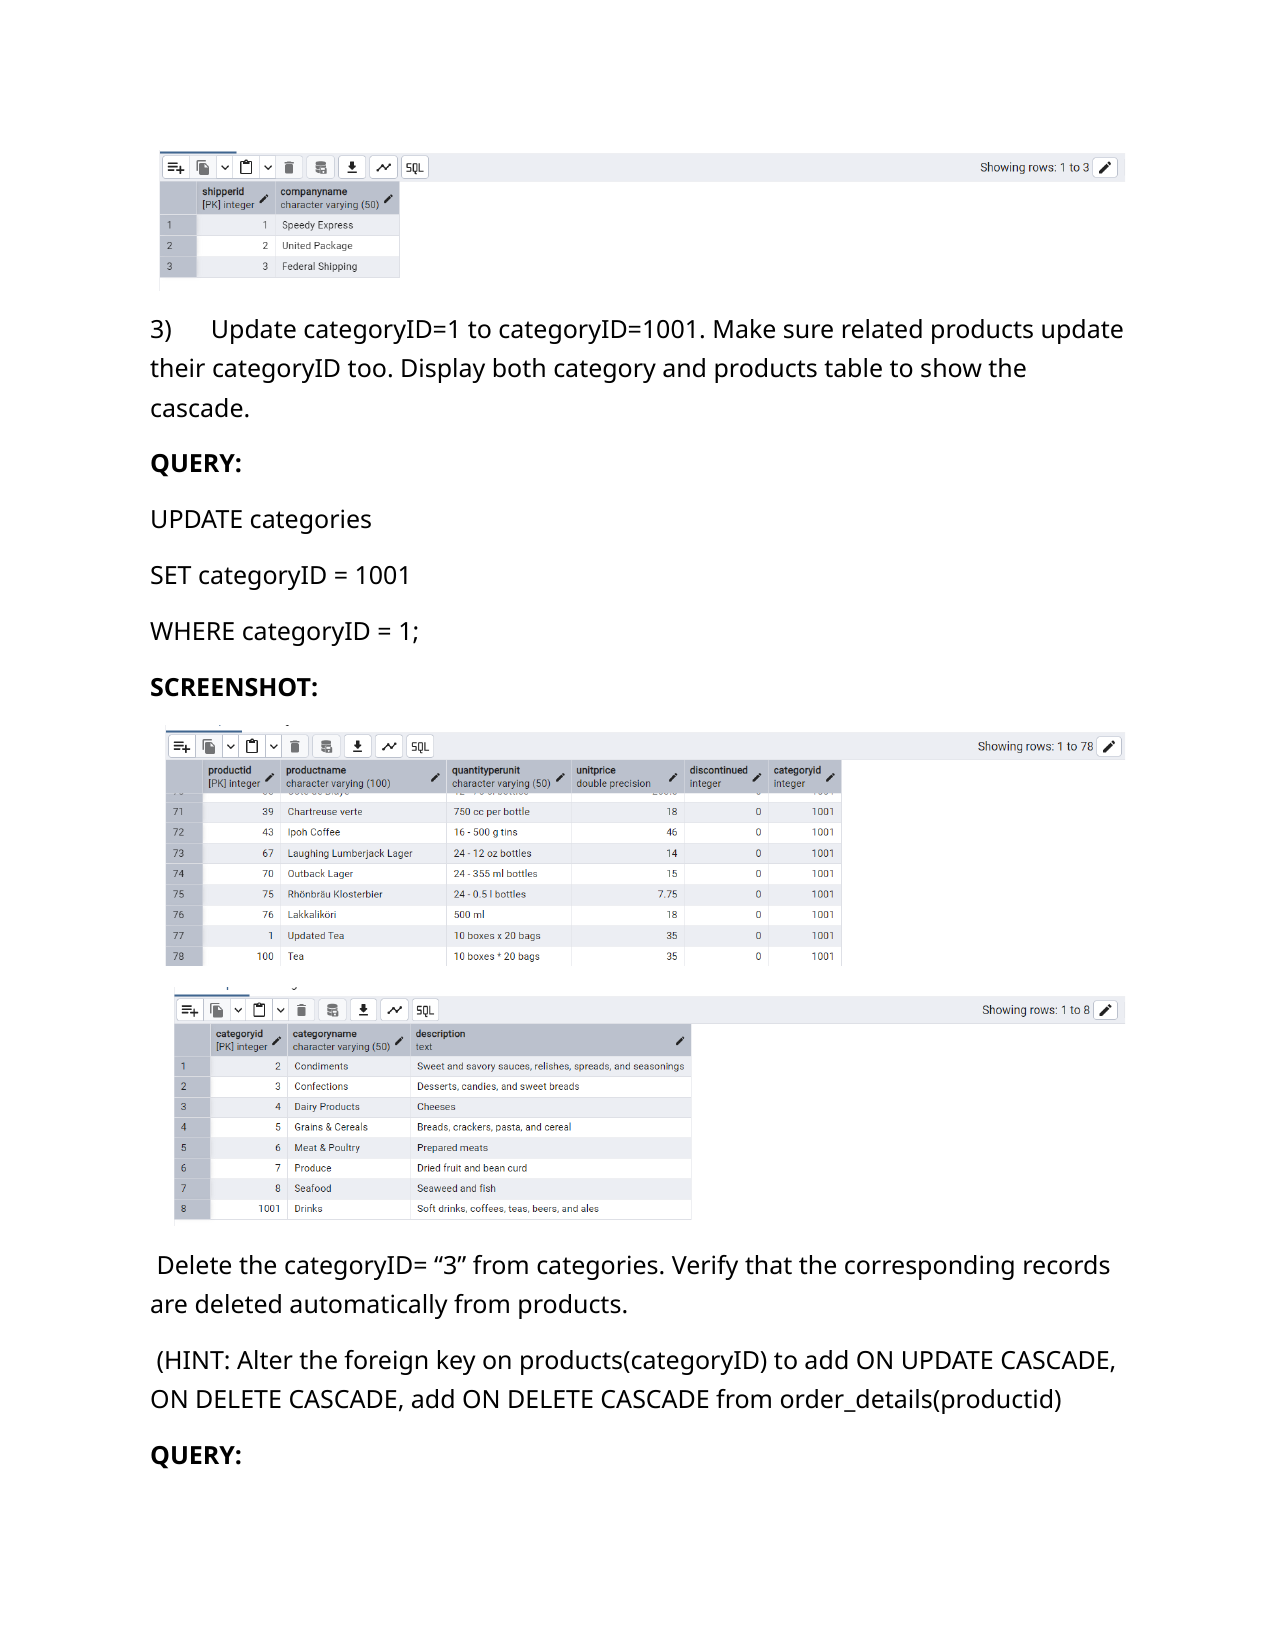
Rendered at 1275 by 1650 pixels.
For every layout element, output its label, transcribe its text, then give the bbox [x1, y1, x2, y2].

text SCREENSHOT: [150, 669, 1125, 703]
text SET categoryID = 1001 [150, 558, 1125, 592]
text QUERY: [150, 446, 1125, 480]
text (HINT: Alter the foreign key on products(categoryID) to add ON UPDATE CASCADE, ON DELETE CASCADE, add ON DELETE CASCADE from order_details(productid) [150, 1343, 1125, 1416]
text UPDATE categories [150, 502, 1125, 536]
picture [150, 987, 1125, 1226]
text Delete the categoryID= “3” from categories. Verify that the corresponding records are deleted automatically from products. [150, 1248, 1125, 1321]
picture [150, 150, 1125, 291]
picture [150, 725, 1125, 966]
text 3) Update categoryID=1 to categoryID=1001. Make sure related products update their categoryID too. Display both category and products table to show the cascade. [150, 312, 1125, 424]
text WHERE categoryID = 1; [150, 613, 1125, 648]
text QUERY: [150, 1438, 1125, 1472]
